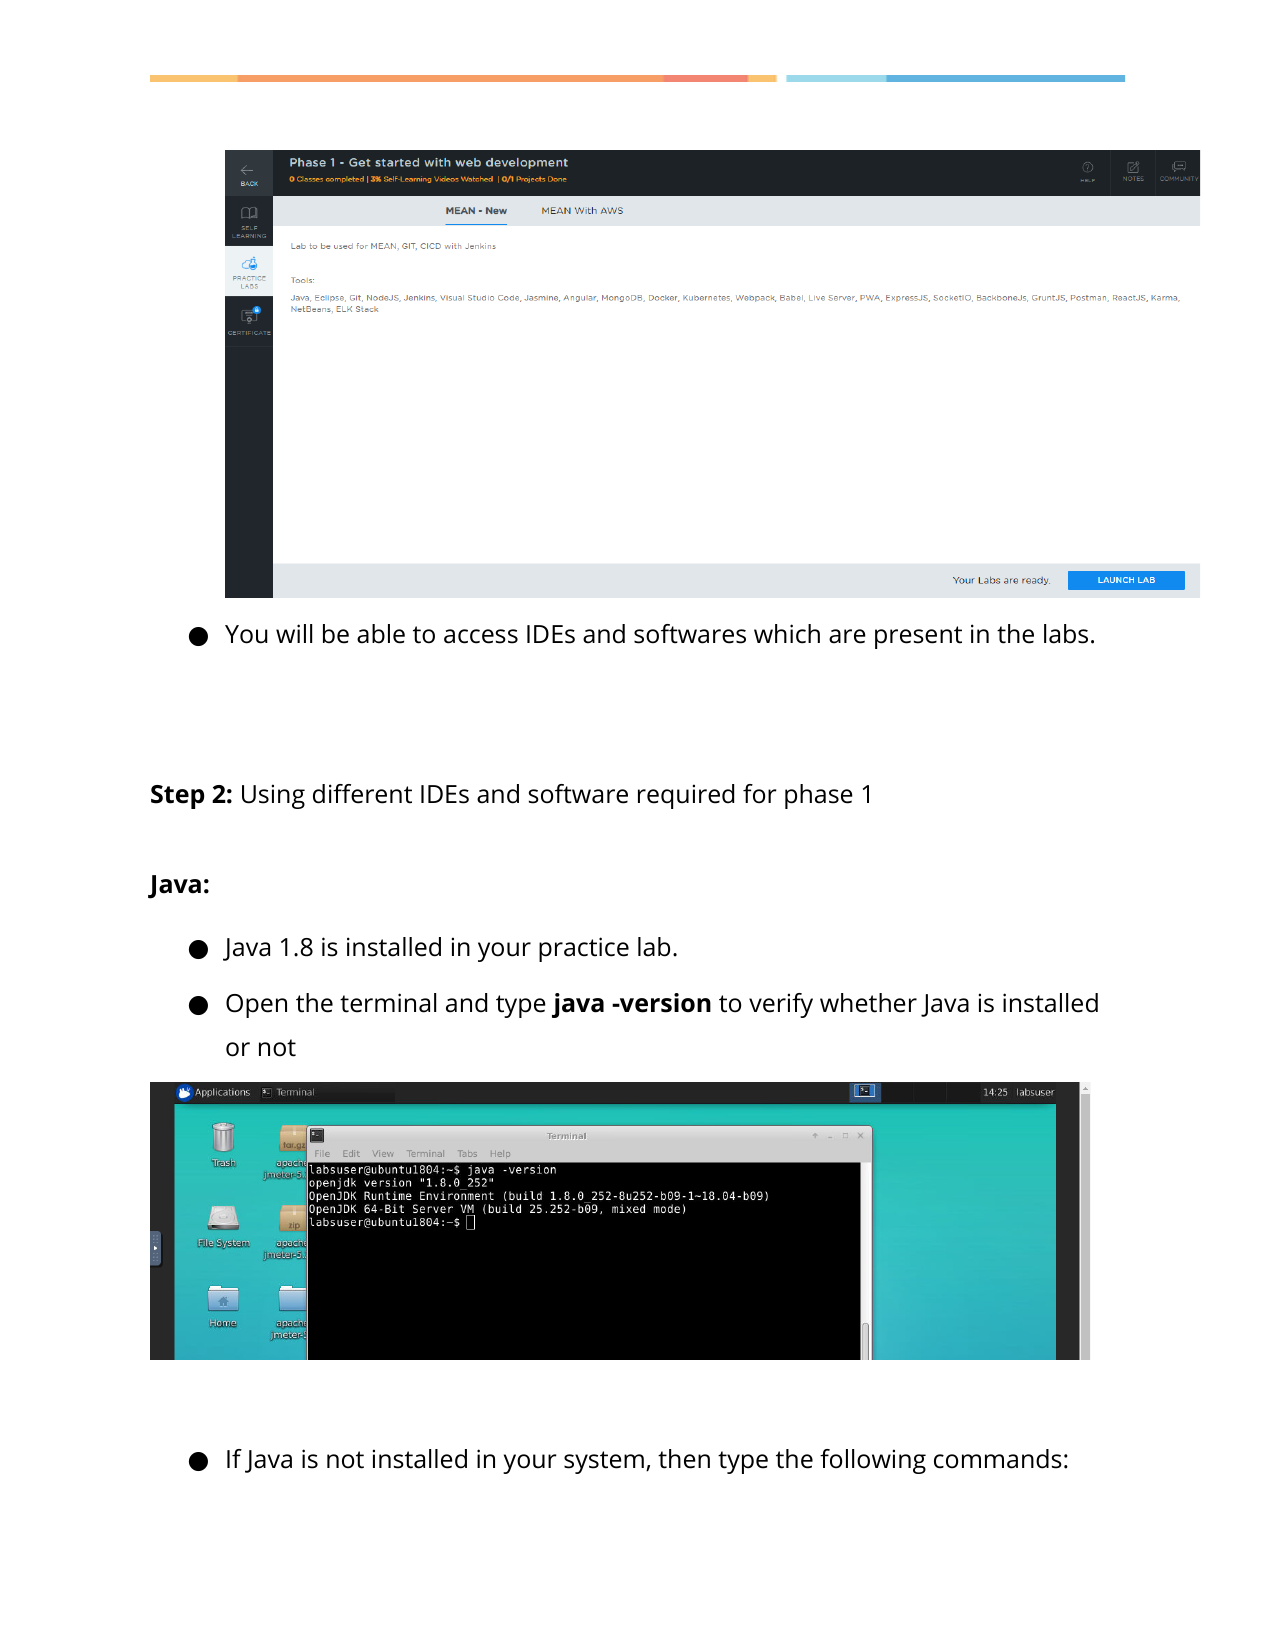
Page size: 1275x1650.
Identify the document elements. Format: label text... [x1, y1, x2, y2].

picture [150, 1082, 1091, 1360]
list If Java is not installed in your system, then type the following commands: [187, 1432, 1125, 1483]
list Open the terminal and type java -version to verify whether Java is installed or not [187, 975, 1125, 1063]
text Java: [150, 866, 1125, 901]
list Java 1.8 is installed in your practice lab. [187, 920, 1125, 971]
picture [225, 150, 1200, 598]
text Step 2: Using different IDEs and software required for phase 1 [150, 777, 1125, 811]
picture [150, 75, 1125, 82]
list You will be able to access IDEs and softwares which are present in the labs. [187, 617, 1125, 651]
